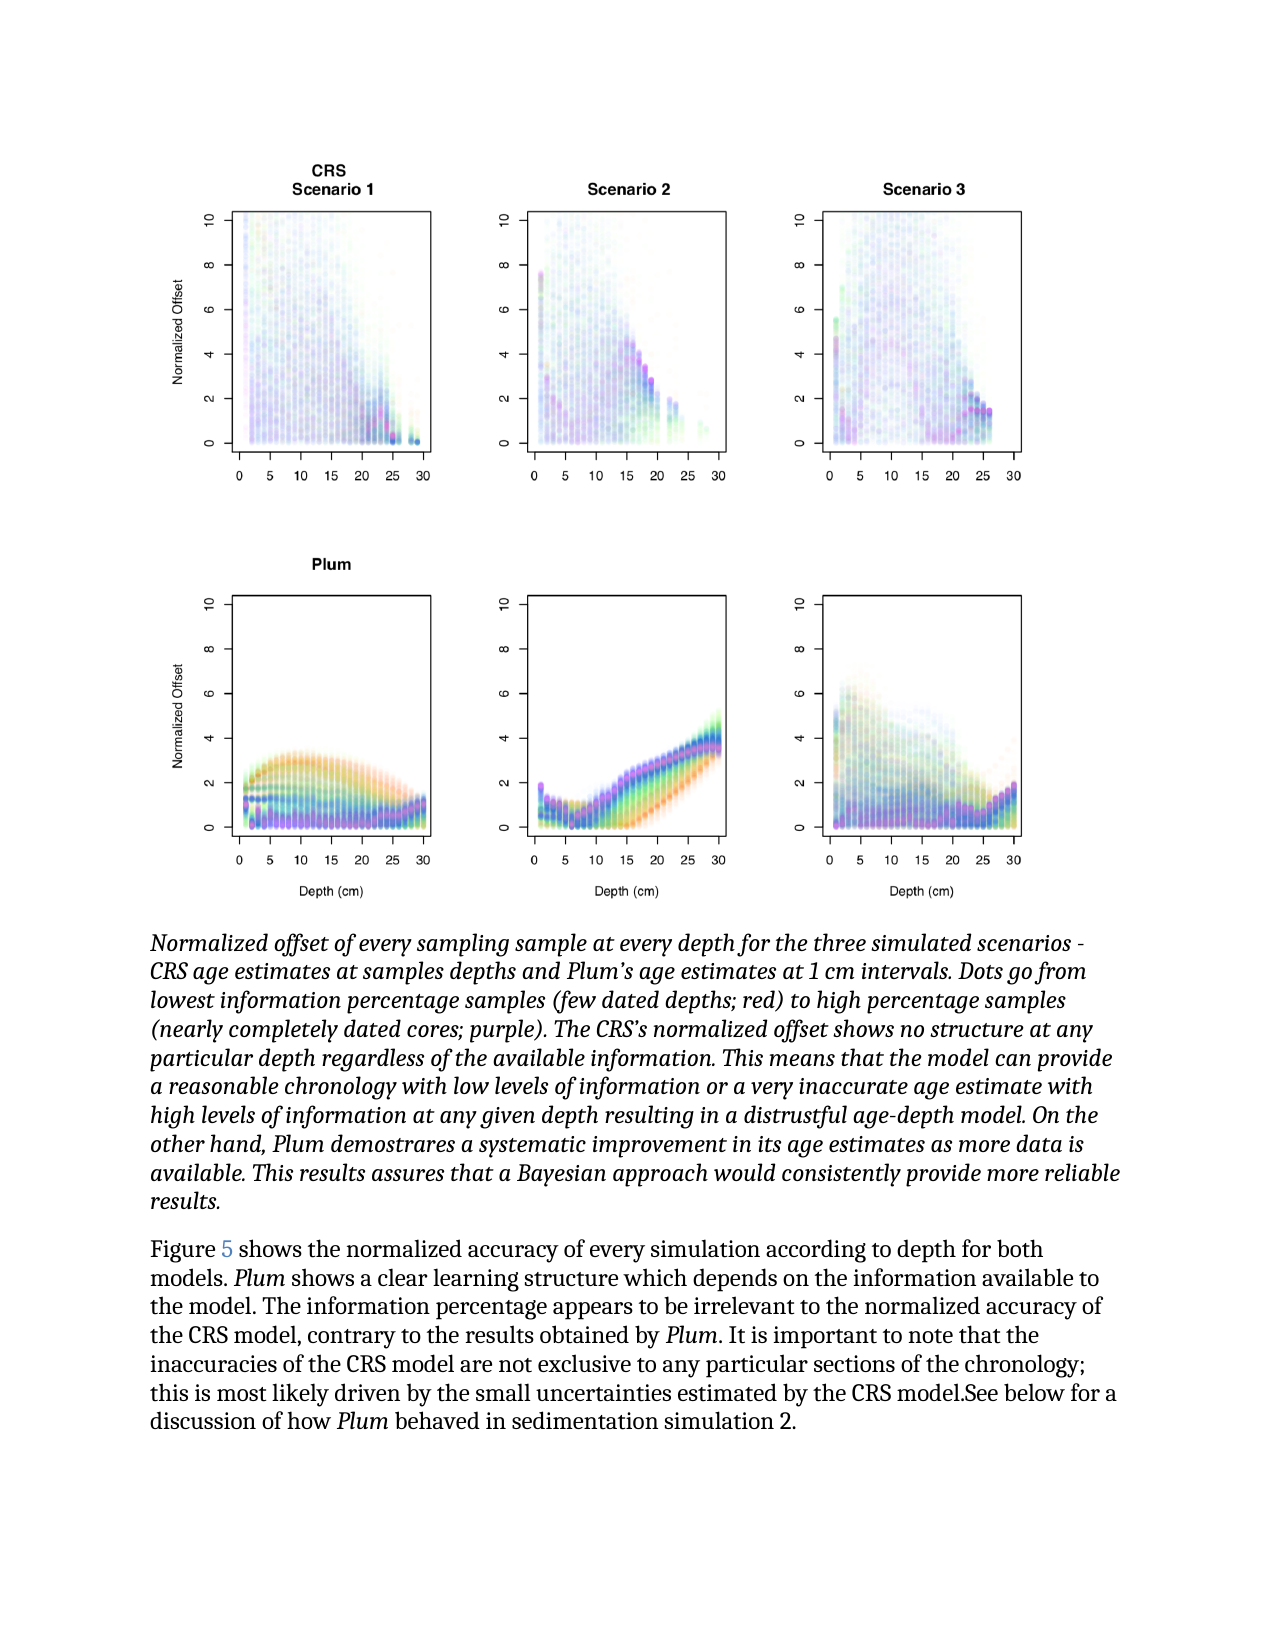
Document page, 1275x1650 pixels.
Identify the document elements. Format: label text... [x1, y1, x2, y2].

text Figure 5 shows the normalized accuracy of every simulation according to depth for both models. Plum shows a clear learning structure which depends on the information available to the model. The information percentage appears to be irrelevant to the normalized accuracy of the CRS model, contrary to the results obtained by Plum. It is important to note that the inaccuracies of the CRS model are not exclusive to any particular sections of the chronology; this is most likely driven by the small uncertainties estimated by the CRS model.See below for a discussion of how Plum behaved in sedimentation simulation 2. [150, 1235, 1125, 1436]
text Normalized offset of every sampling sample at every depth for the three simulated scenarios - CRS age estimates at samples depths and Plum’s age estimates at 1 cm intervals. Dots go from lowest information percentage samples (few dated depths; red) to high percentage samples (nearly completely dated cores; purple). The CRS’s normalized offset shows no structure at any particular depth regardless of the available information. This means that the model can provide a reasonable chronology with low levels of information or a very inaccurate age estimate with high levels of information at any given depth resulting in a distrustful age-depth model. On the other hand, Plum demostrares a systematic improvement in its age estimates as more data is available. This results assures that a Bayesian approach would consistently provide more reliable results. [150, 928, 1125, 1216]
picture [168, 150, 1044, 908]
